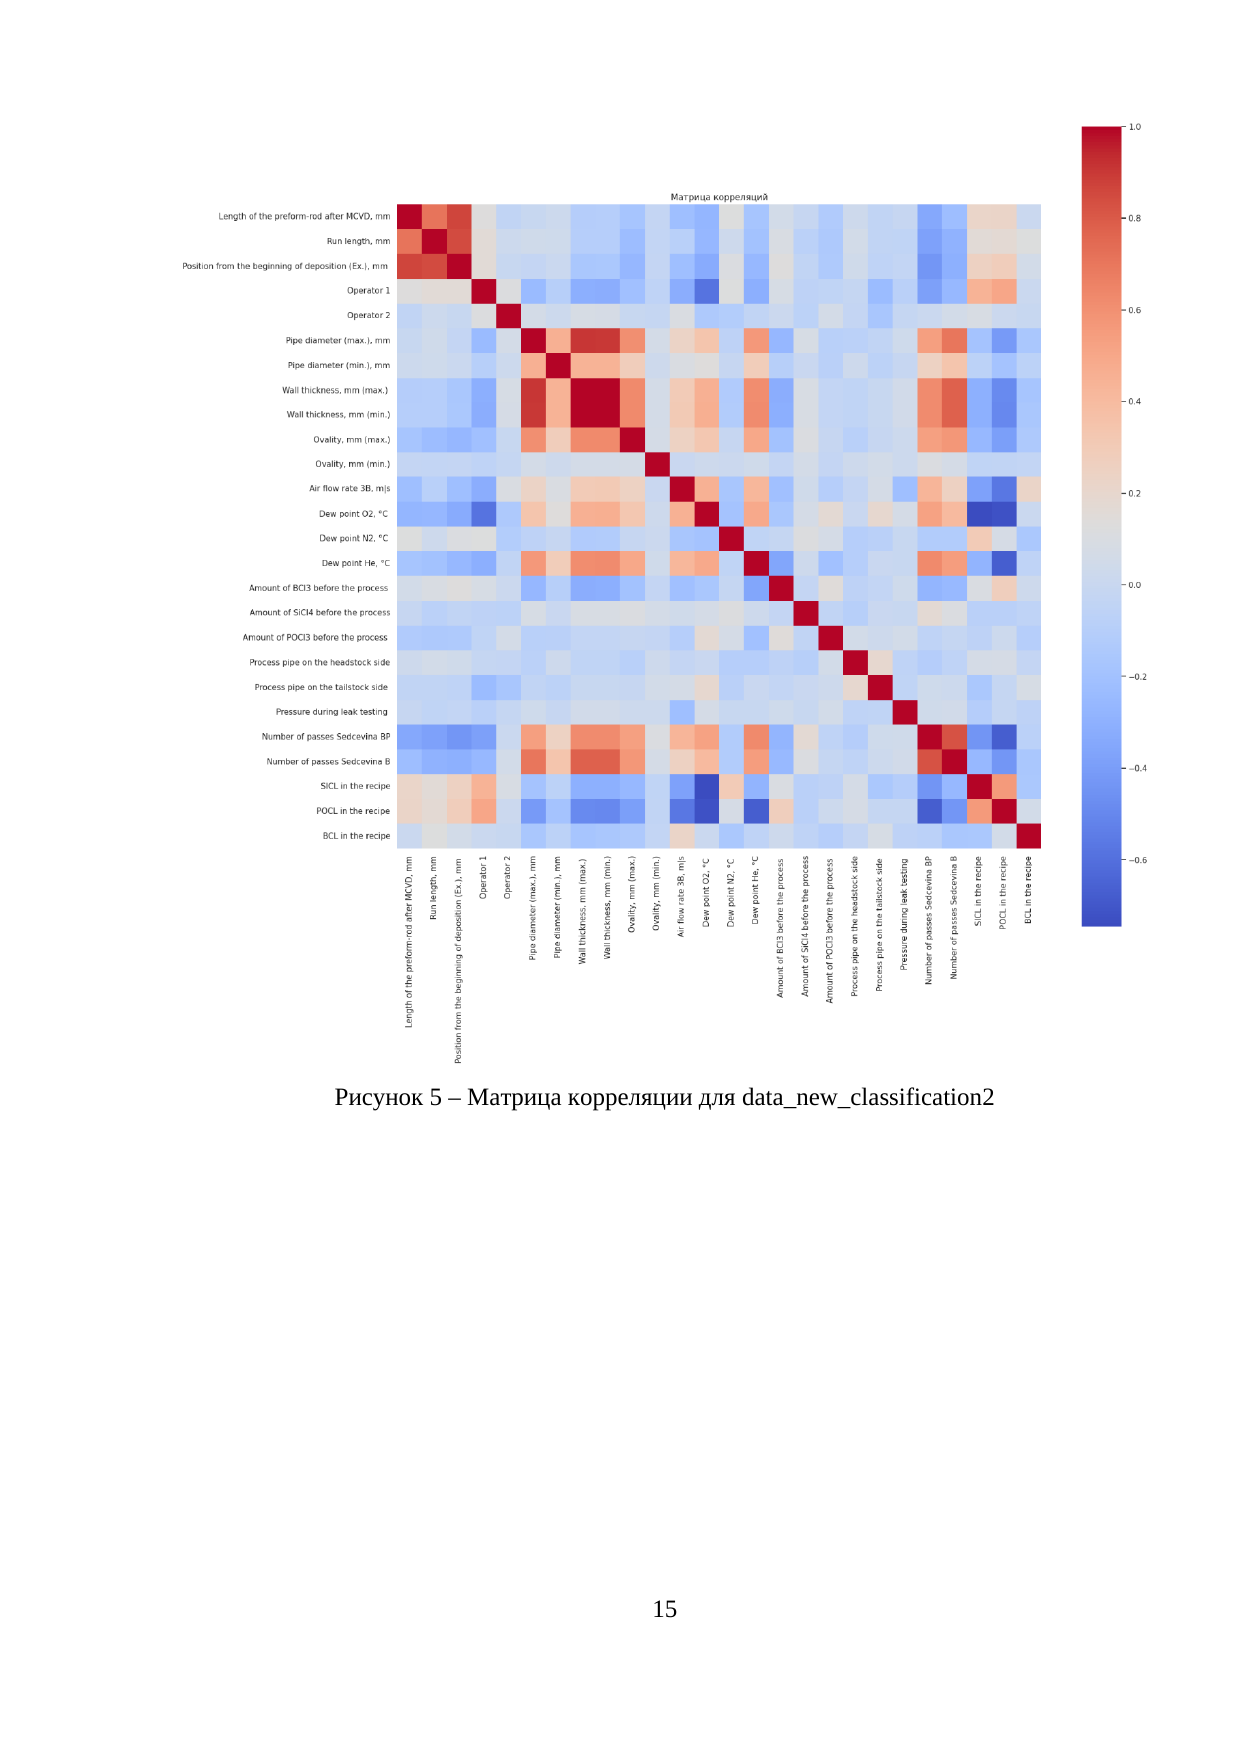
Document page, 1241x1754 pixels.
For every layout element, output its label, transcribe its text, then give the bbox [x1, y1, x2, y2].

list Рисунок 5 – Матрица корреляции для data_new_classification2 [177, 1082, 1152, 1110]
picture [177, 118, 1152, 1068]
